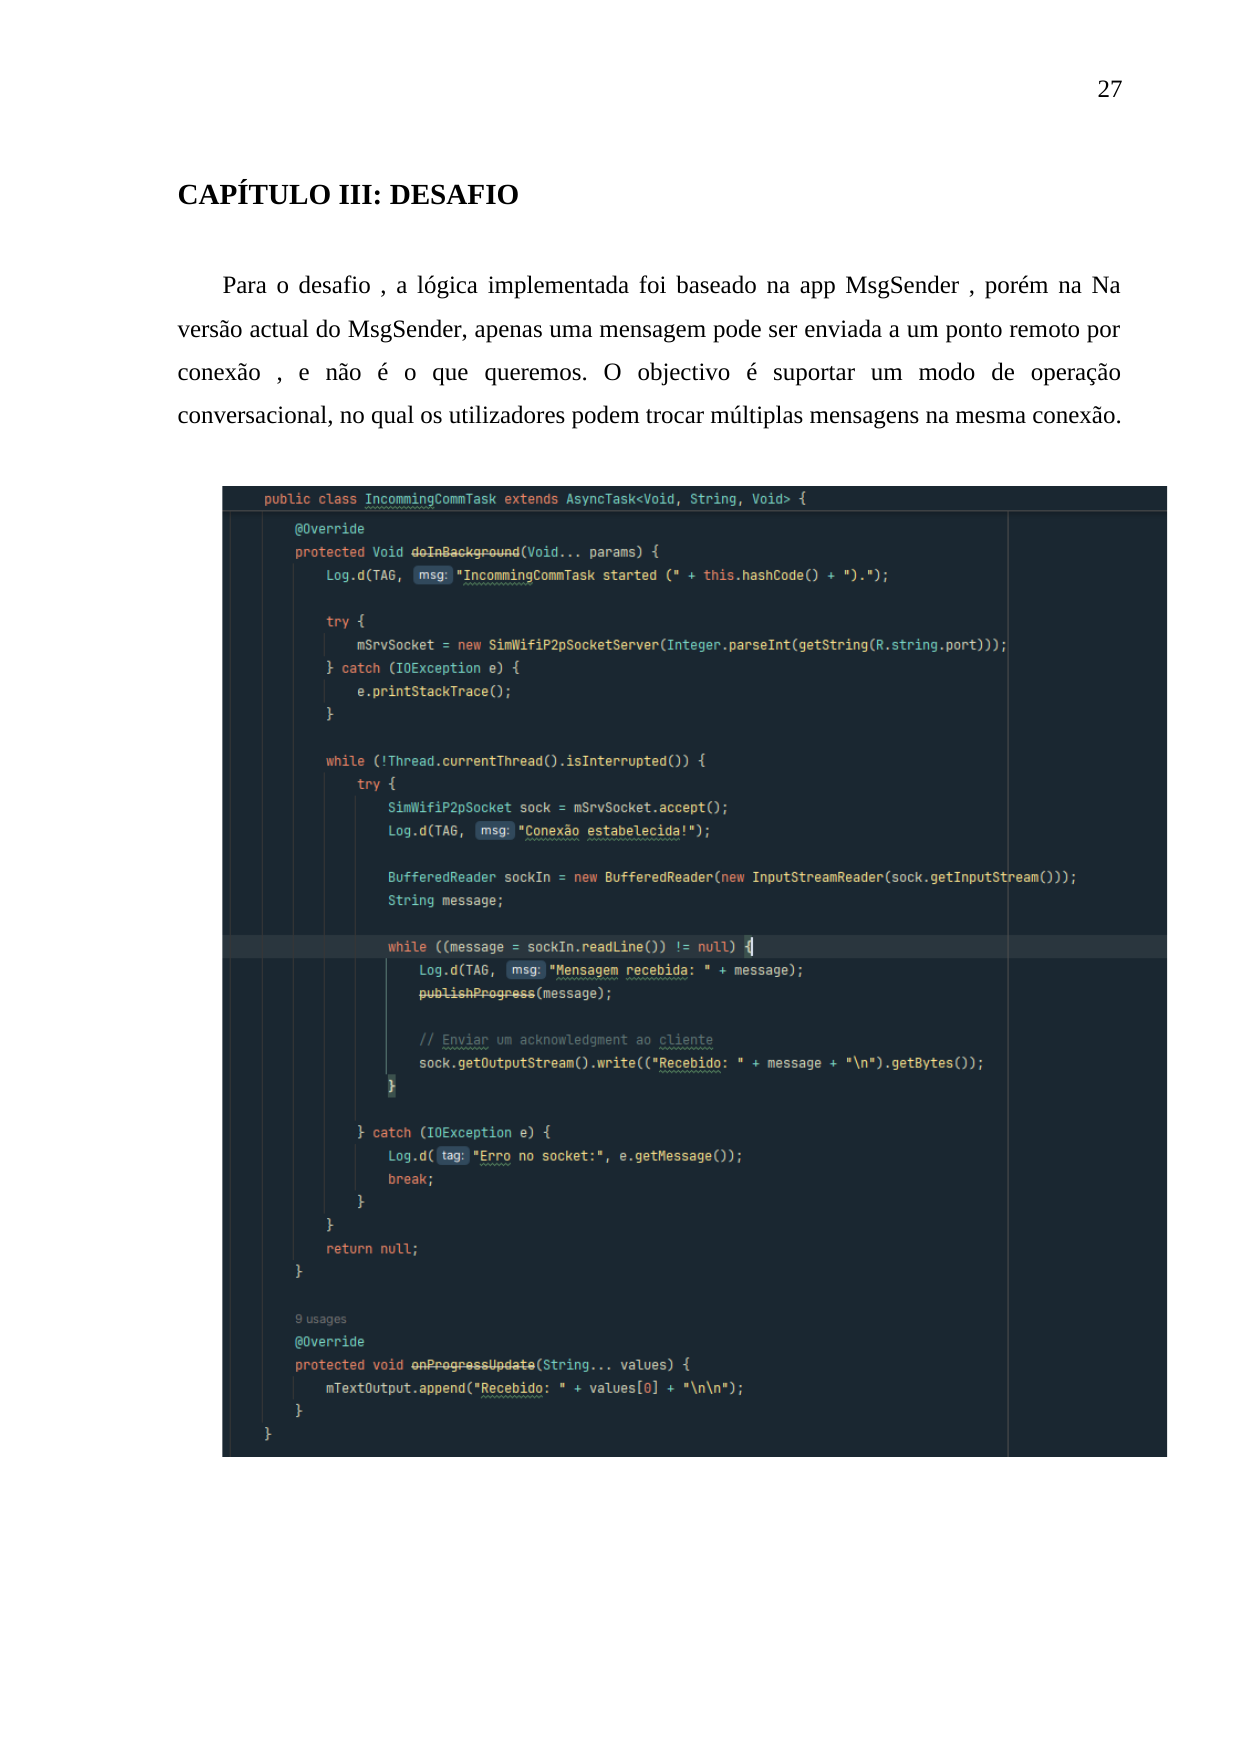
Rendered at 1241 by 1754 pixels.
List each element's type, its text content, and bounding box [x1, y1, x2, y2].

subtitle CAPíTULO III: DESAFIO [177, 177, 1122, 211]
text Para o desafio , a lógica implementada foi baseado na app MsgSender , porém na Na versão actual do MsgSender, apenas uma mensagem pode ser enviada a um ponto remoto por conexão , e não é o que queremos. O objectivo é suportar um modo de operação conversacional, no qual os utilizadores podem trocar múltiplas mensagens na mesma conexão. [177, 271, 1122, 429]
picture [222, 486, 1168, 1457]
